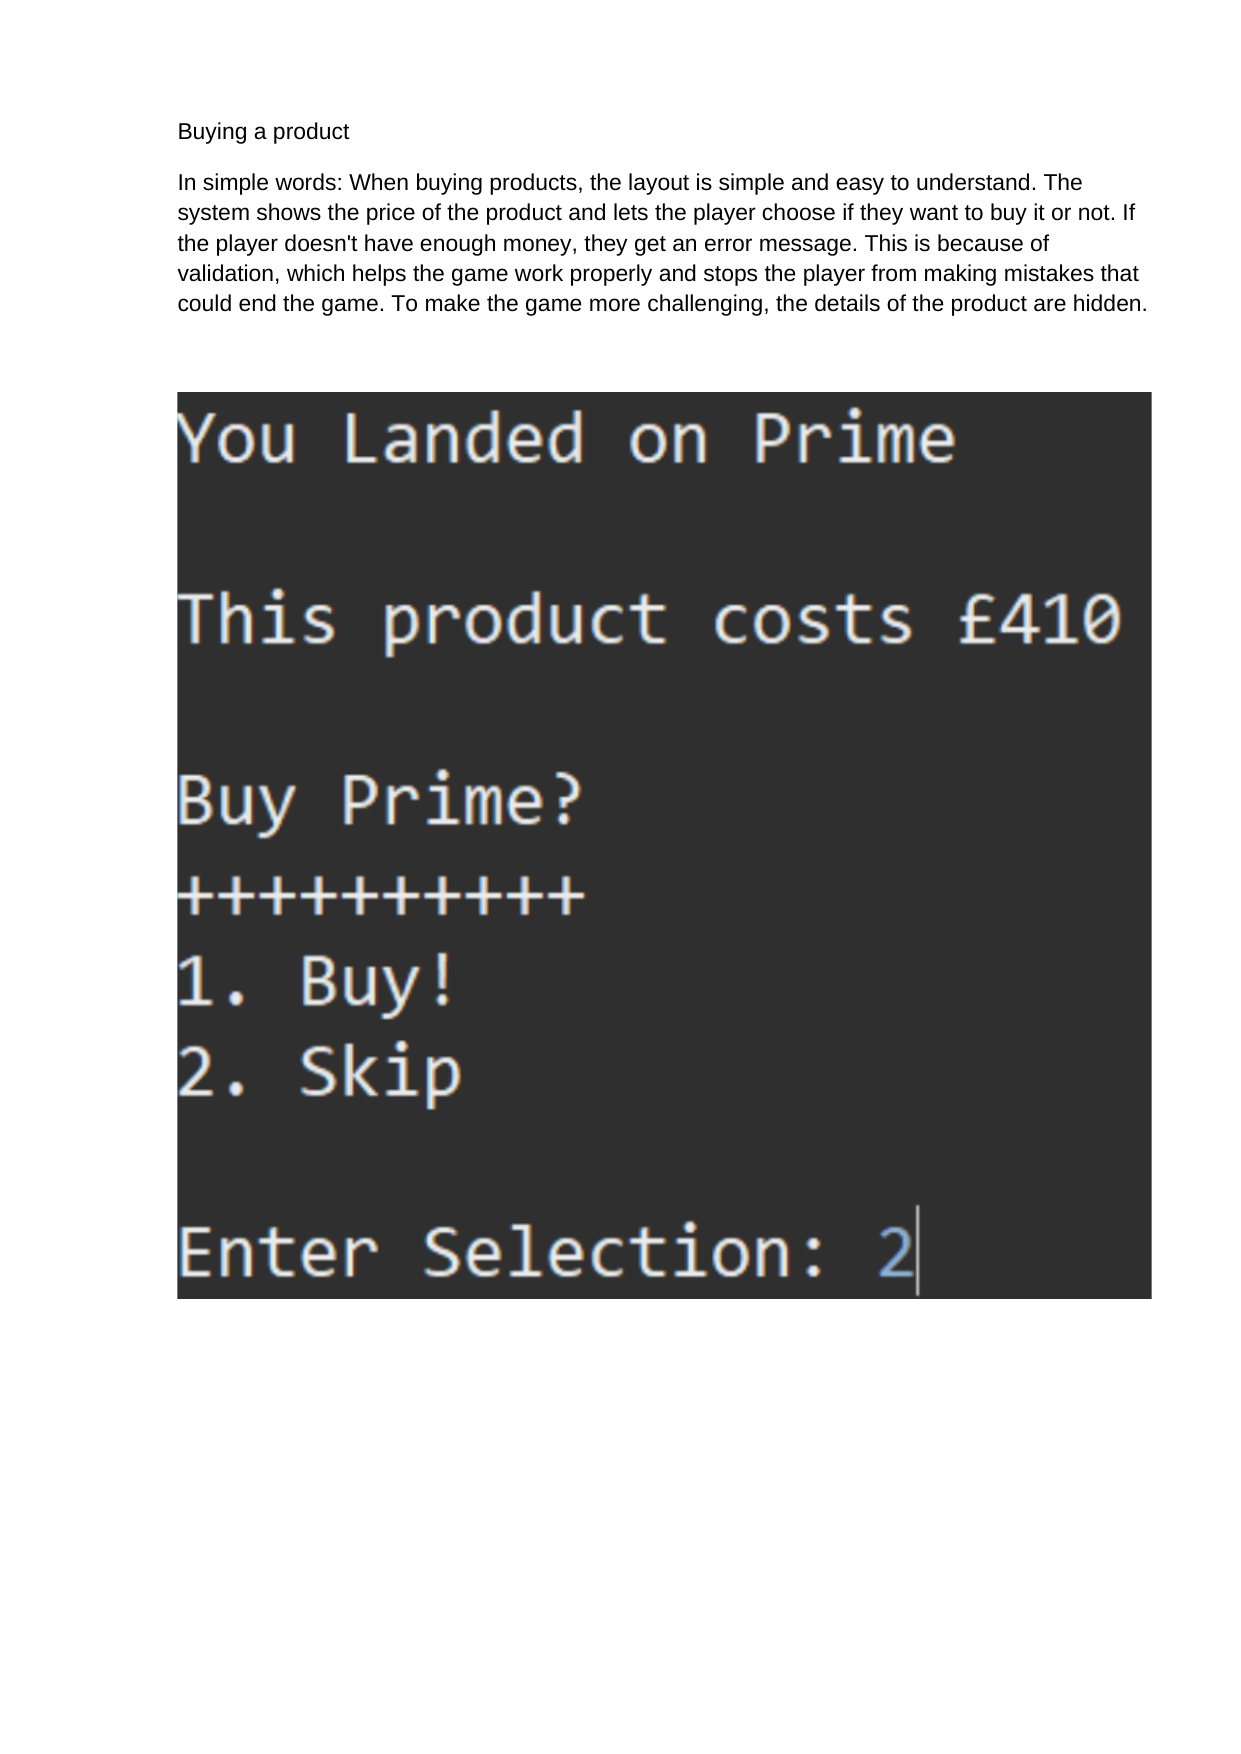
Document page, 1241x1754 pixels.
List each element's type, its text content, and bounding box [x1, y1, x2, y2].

text In simple words: When buying products, the layout is simple and easy to understand. The system shows the price of the product and lets the player choose if they want to buy it or not. If the player doesn't have enough money, they get an error message. This is because of validation, which helps the game work properly and stops the player from making mistakes that could end the game. To make the game more challenging, the details of the product are hidden. [177, 169, 1152, 316]
picture [177, 392, 1152, 1299]
text Buying a product [177, 118, 1152, 144]
